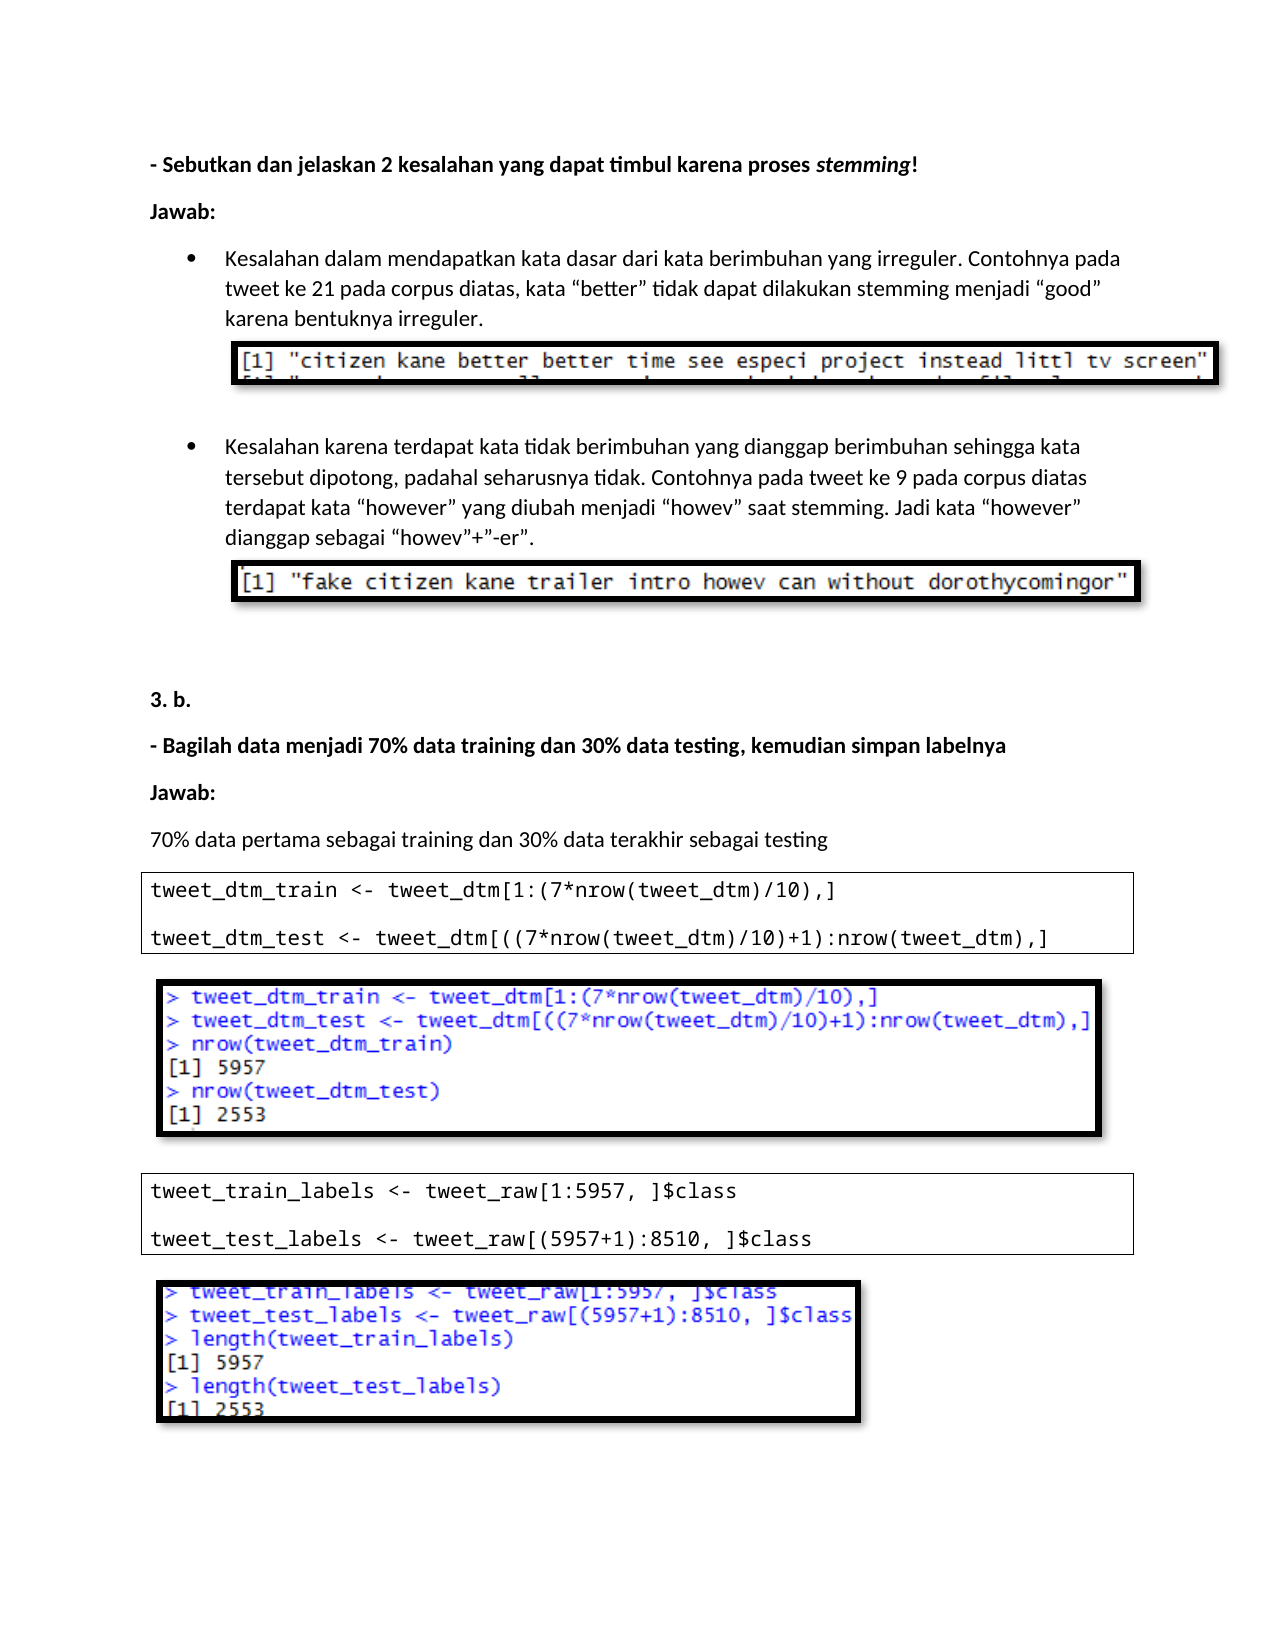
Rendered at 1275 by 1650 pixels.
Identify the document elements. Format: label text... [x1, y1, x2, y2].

text 70% data pertama sebagai training dan 30% data terakhir sebagai testing [150, 825, 1125, 853]
text 3. b. [150, 685, 1125, 713]
text - Bagilah data menjadi 70% data training dan 30% data testing, kemudian simpan labelnya [150, 732, 1125, 760]
text - Sebutkan dan jelaskan 2 kesalahan yang dapat timbul karena proses stemming! [150, 150, 1125, 178]
picture [163, 1287, 855, 1416]
text tweet_test_labels <- tweet_raw[(5957+1):8510, ]$class [142, 1221, 1133, 1254]
text tweet_dtm_train <- tweet_dtm[1:(7*nrow(tweet_dtm)/10),] [142, 873, 1133, 904]
picture [238, 347, 1213, 379]
text Jawab: [150, 778, 1125, 807]
text Jawab: [150, 197, 1125, 225]
list Kesalahan karena terdapat kata tidak berimbuhan yang dianggap berimbuhan sehingga kata tersebut dipotong, padahal seharusnya tidak. Contohnya pada tweet ke 9 pada corpus diatas terdapat kata “however” yang diubah menjadi “howev” saat stemming. Jadi kata “however” dianggap sebagai “howev”+”-er”. [187, 432, 1125, 551]
picture [163, 986, 1095, 1131]
list Kesalahan dalam mendapatkan kata dasar dari kata berimbuhan yang irreguler. Contohnya pada tweet ke 21 pada corpus diatas, kata “better” tidak dapat dilakukan stemming menjadi “good” karena bentuknya irreguler. [187, 244, 1125, 332]
text tweet_dtm_test <- tweet_dtm[((7*nrow(tweet_dtm)/10)+1):nrow(tweet_dtm),] [142, 919, 1133, 953]
picture [238, 566, 1134, 596]
text tweet_train_labels <- tweet_raw[1:5957, ]$class [142, 1174, 1133, 1205]
